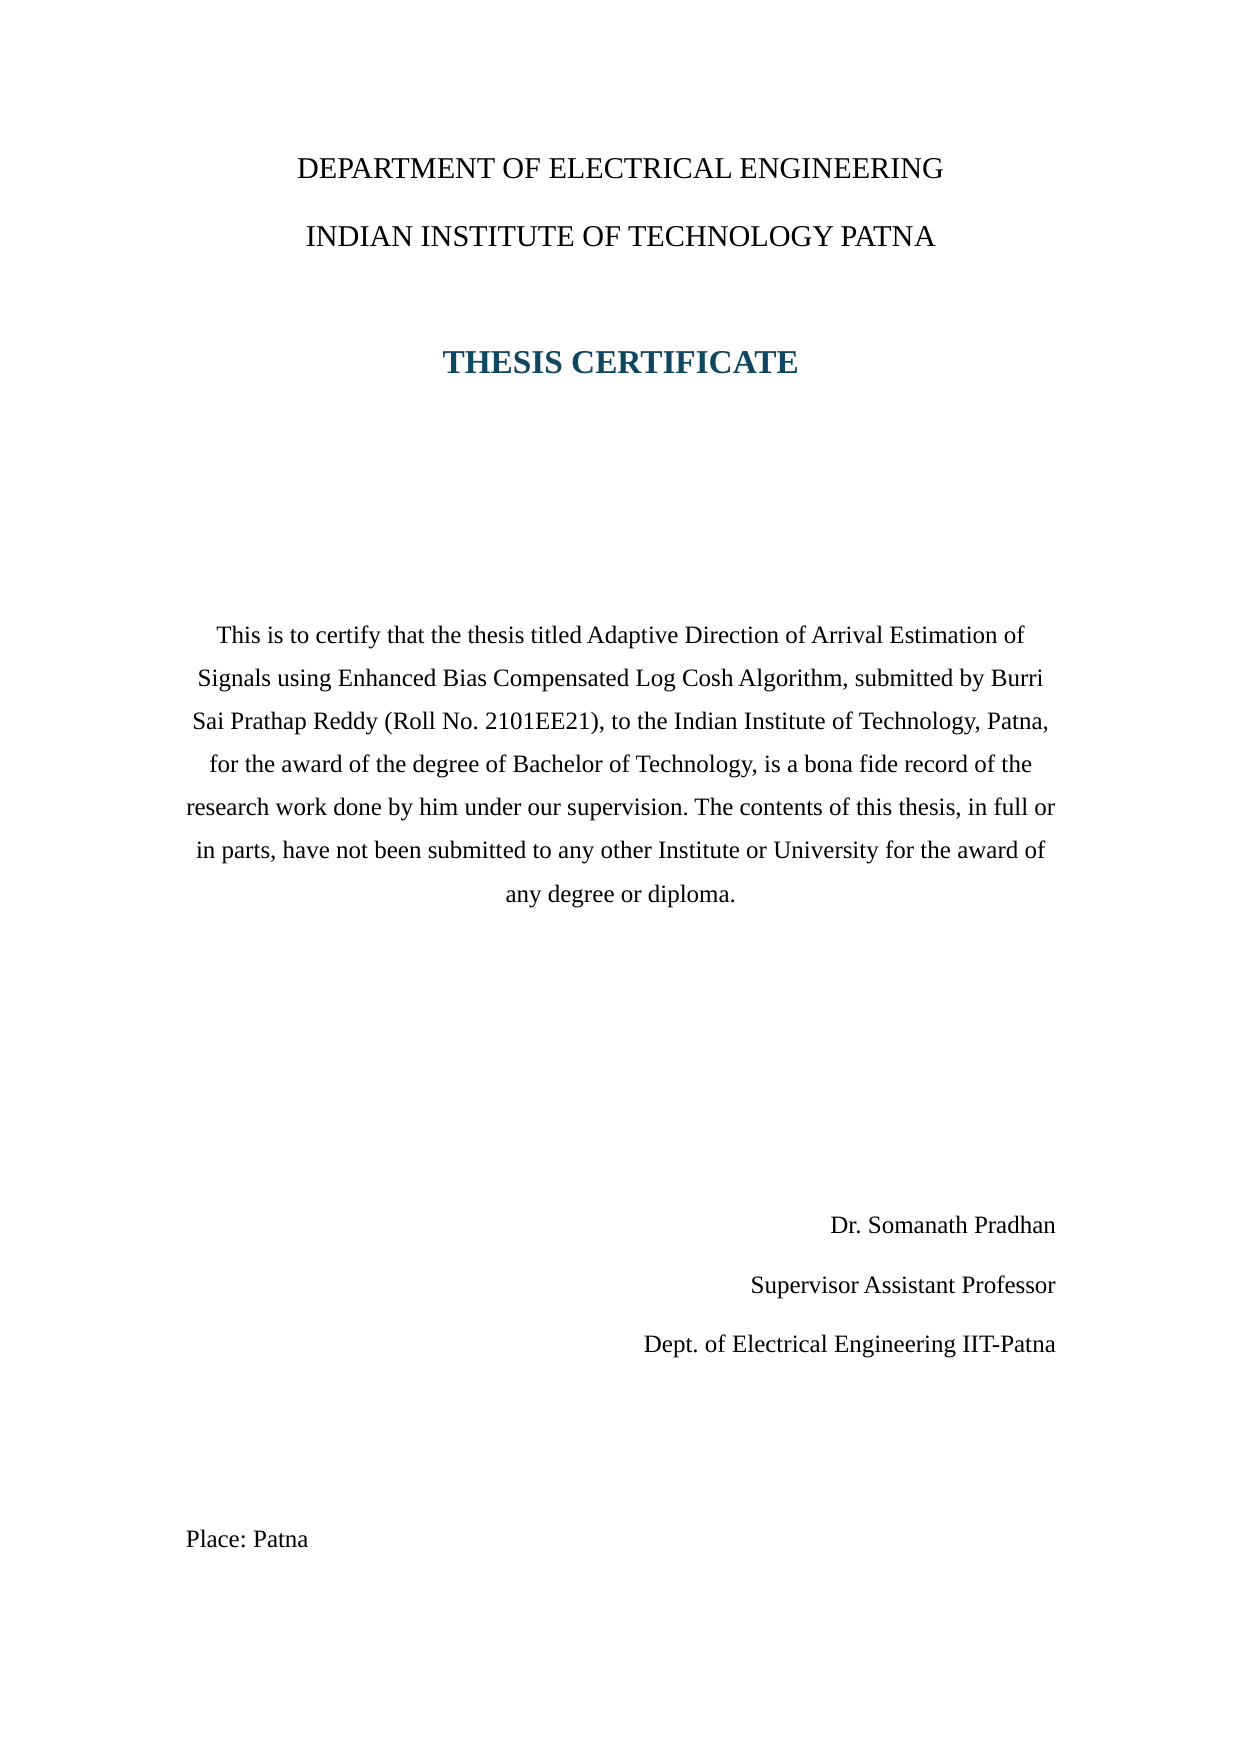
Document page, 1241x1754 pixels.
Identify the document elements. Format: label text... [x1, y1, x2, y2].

text Dept. of Electrical Engineering IIT-Patna [186, 1329, 1056, 1358]
text Supervisor Assistant Professor [186, 1270, 1056, 1298]
text DEPARTMENT OF ELECTRICAL ENGINEERING [186, 150, 1056, 185]
text INDIAN INSTITUTE OF TECHNOLOGY PATNA [186, 218, 1056, 253]
text Dr. Somanath Pradhan [186, 1210, 1056, 1239]
text THESIS CERTIFICATE [186, 342, 1056, 380]
text This is to certify that the thesis titled Adaptive Direction of Arrival Estimation of Signals using Enhanced Bias Compensated Log Cosh Algorithm, submitted by Burri Sai Prathap Reddy (Roll No. 2101EE21), to the Indian Institute of Technology, Patna, for the award of the degree of Bachelor of Technology, is a bona fide record of the research work done by him under our supervision. The contents of this thesis, in full or in parts, have not been submitted to any other Institute or University for the award of any degree or diploma. [186, 620, 1056, 907]
text Place: Patna [186, 1524, 1056, 1553]
